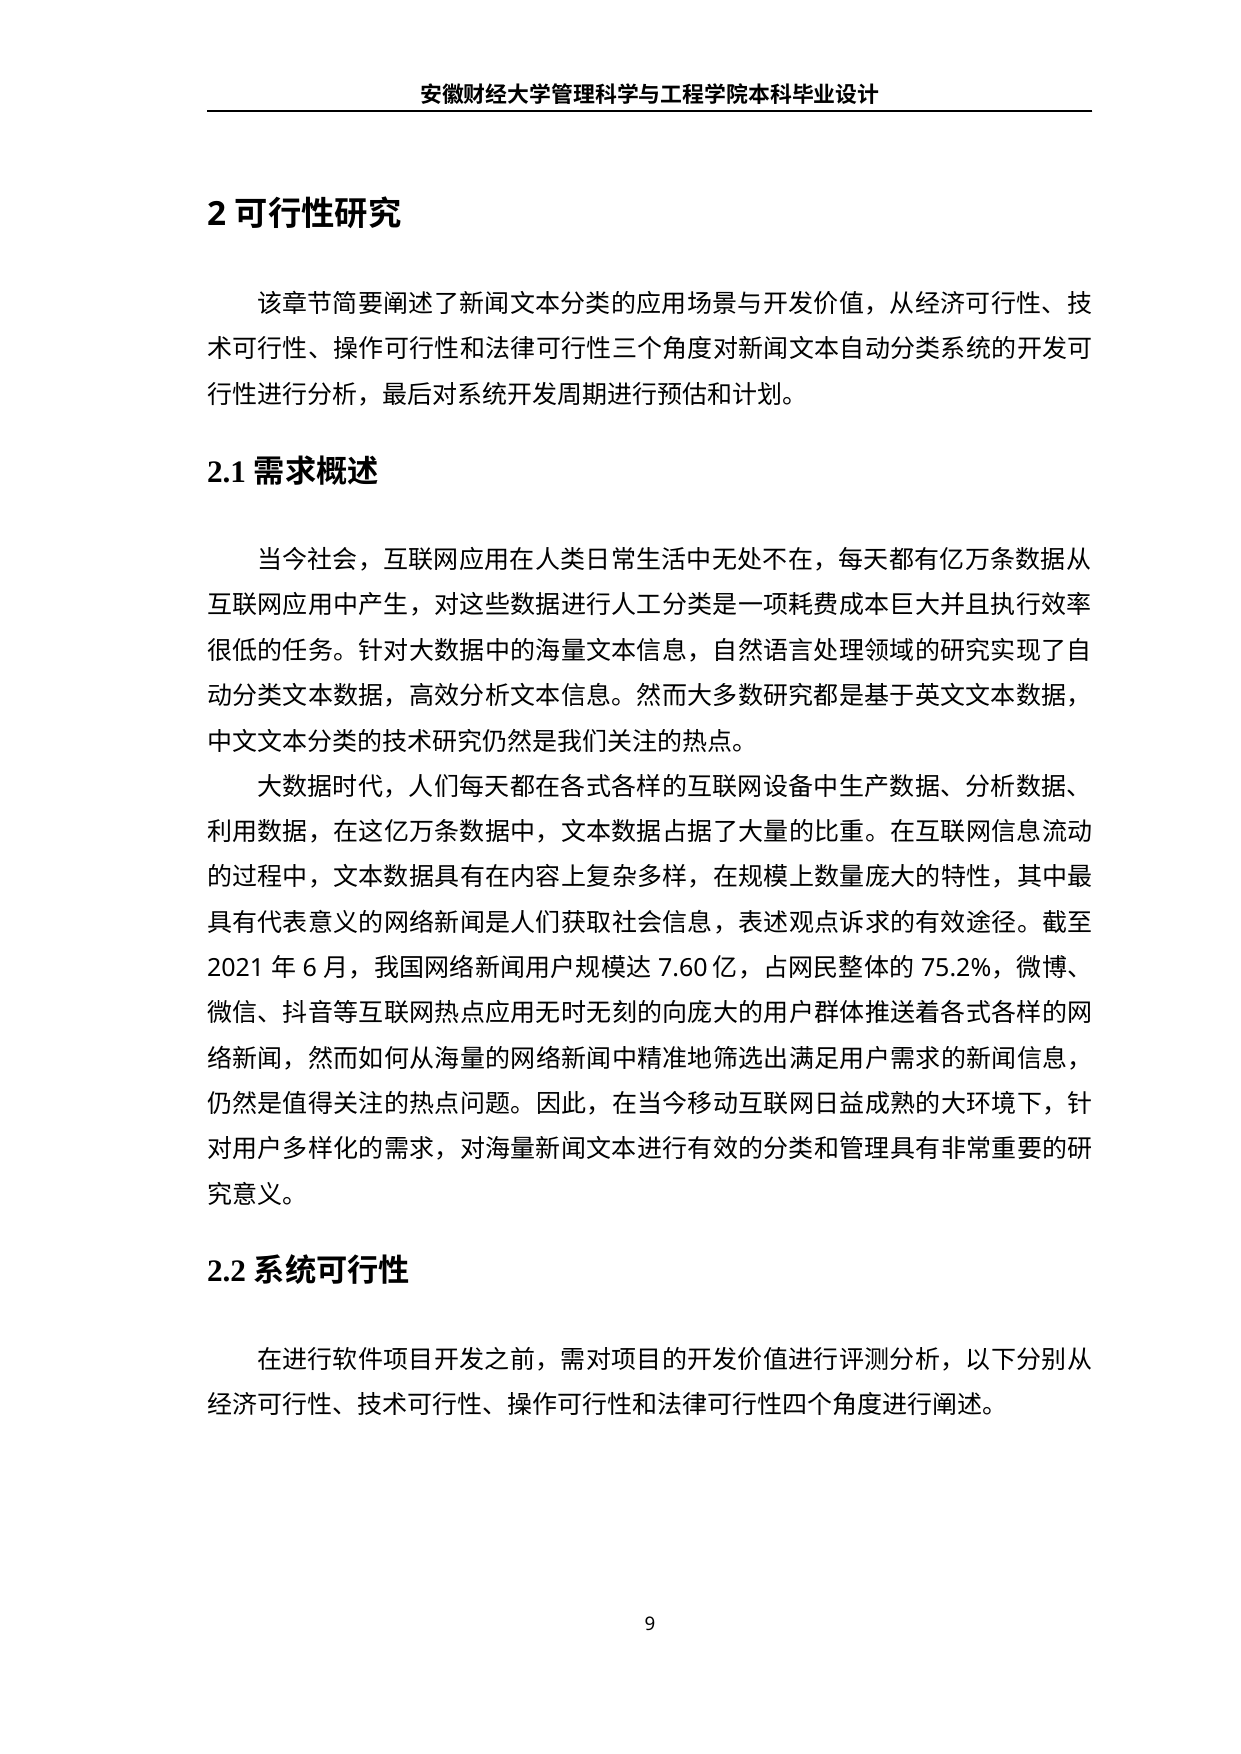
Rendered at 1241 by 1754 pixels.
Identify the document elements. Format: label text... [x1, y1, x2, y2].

subtitle 2 可行性研究 [207, 178, 1092, 243]
text 当今社会，互联网应用在人类日常生活中无处不在，每天都有亿万条数据从互联网应用中产生，对这些数据进行人工分类是一项耗费成本巨大并且执行效率很低的任务。针对大数据中的海量文本信息，自然语言处理领域的研究实现了自动分类文本数据，高效分析文本信息。然而大多数研究都是基于英文文本数据，中文文本分类的技术研究仍然是我们关注的热点。 [207, 540, 1092, 757]
subtitle 2.1 需求概述 [207, 436, 1092, 501]
text 大数据时代，人们每天都在各式各样的互联网设备中生产数据、分析数据、利用数据，在这亿万条数据中，文本数据占据了大量的比重。在互联网信息流动的过程中，文本数据具有在内容上复杂多样，在规模上数量庞大的特性，其中最具有代表意义的网络新闻是人们获取社会信息，表述观点诉求的有效途径。截至 2021 年 6 月，我国网络新闻用户规模达 7.60亿，占网民整体的 75.2%，微博、微信、抖音等互联网热点应用无时无刻的向庞大的用户群体推送着各式各样的网络新闻，然而如何从海量的网络新闻中精准地筛选出满足用户需求的新闻信息，仍然是值得关注的热点问题。因此，在当今移动互联网日益成熟的大环境下，针对用户多样化的需求，对海量新闻文本进行有效的分类和管理具有非常重要的研究意义。 [207, 766, 1092, 1210]
subtitle 2.2 系统可行性 [207, 1236, 1092, 1301]
text 该章节简要阐述了新闻文本分类的应用场景与开发价值，从经济可行性、技术可行性、操作可行性和法律可行性三个角度对新闻文本自动分类系统的开发可行性进行分析，最后对系统开发周期进行预估和计划。 [207, 284, 1092, 411]
text 在进行软件项目开发之前，需对项目的开发价值进行评测分析，以下分别从经济可行性、技术可行性、操作可行性和法律可行性四个角度进行阐述。 [207, 1339, 1092, 1421]
